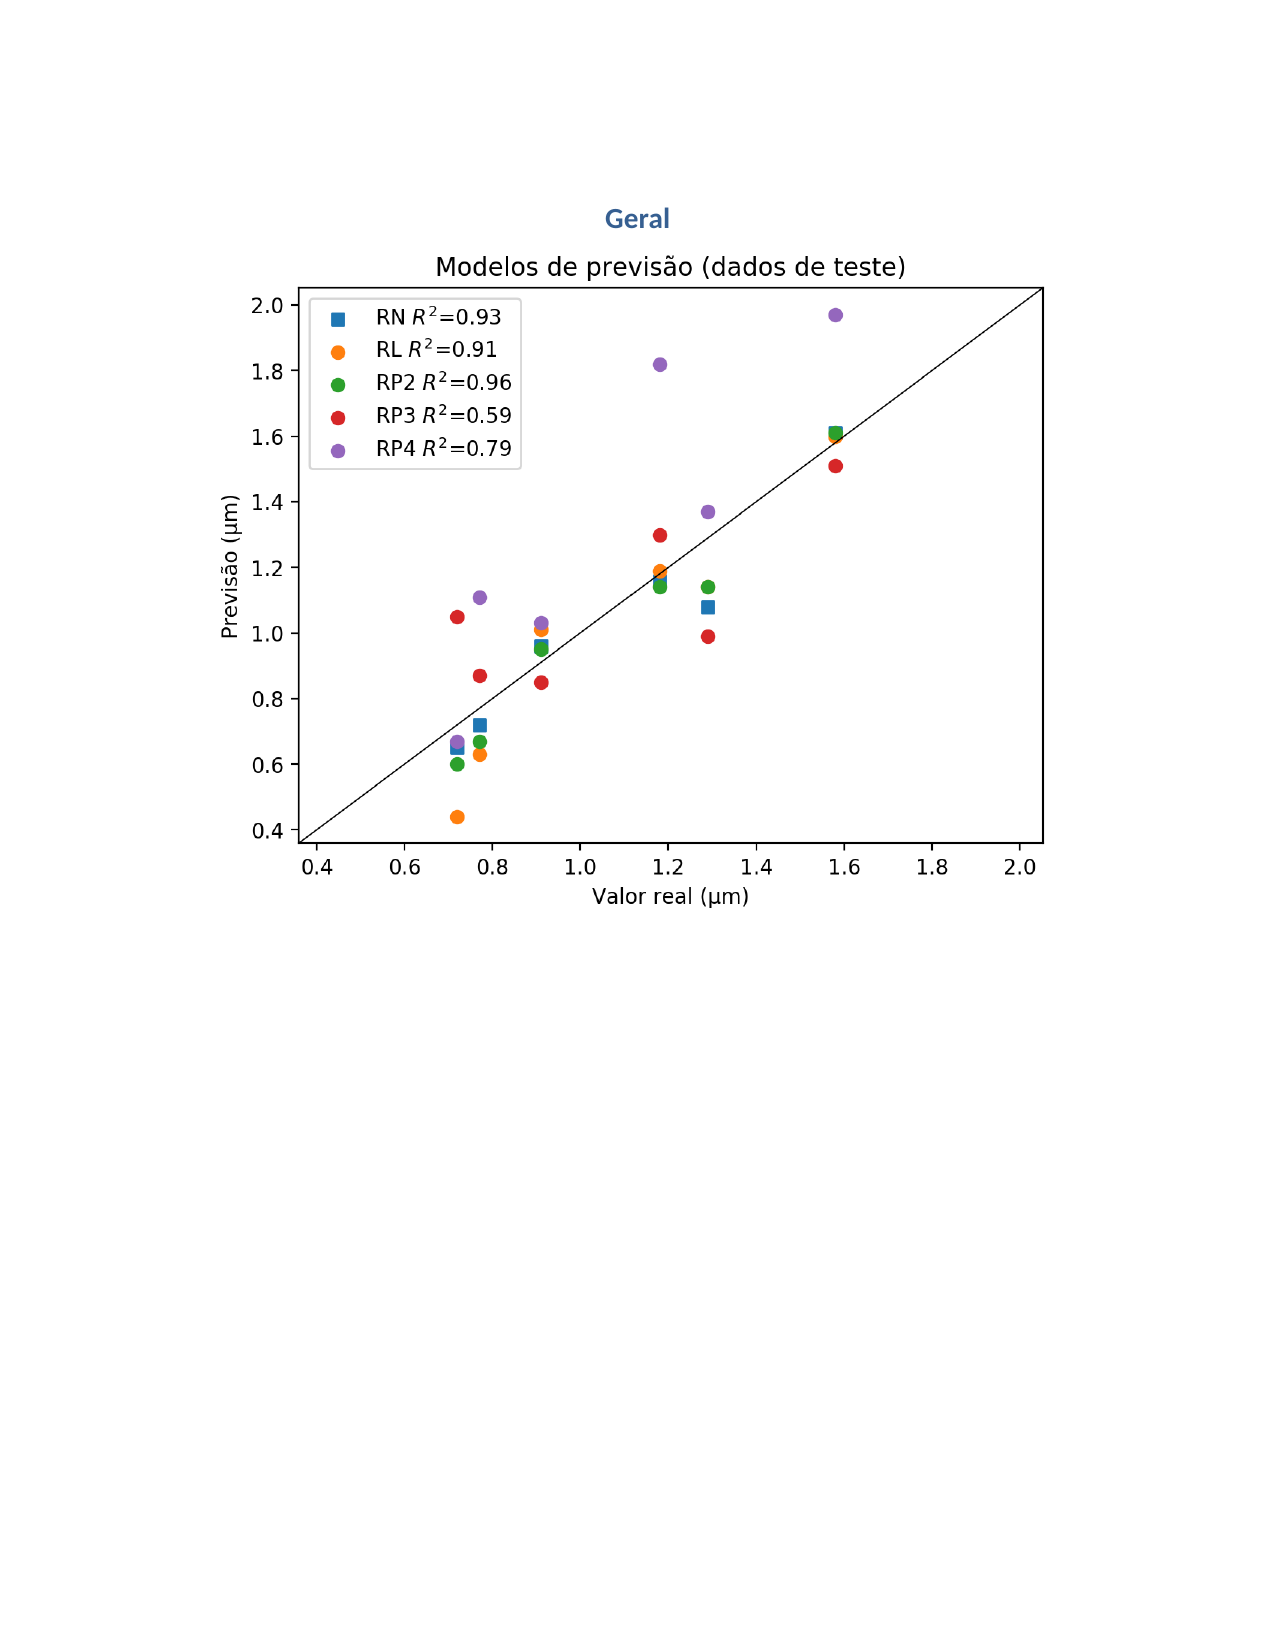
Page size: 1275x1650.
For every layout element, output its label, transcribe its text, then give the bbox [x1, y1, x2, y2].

picture [206, 241, 1057, 923]
subtitle Geral [187, 200, 1087, 236]
